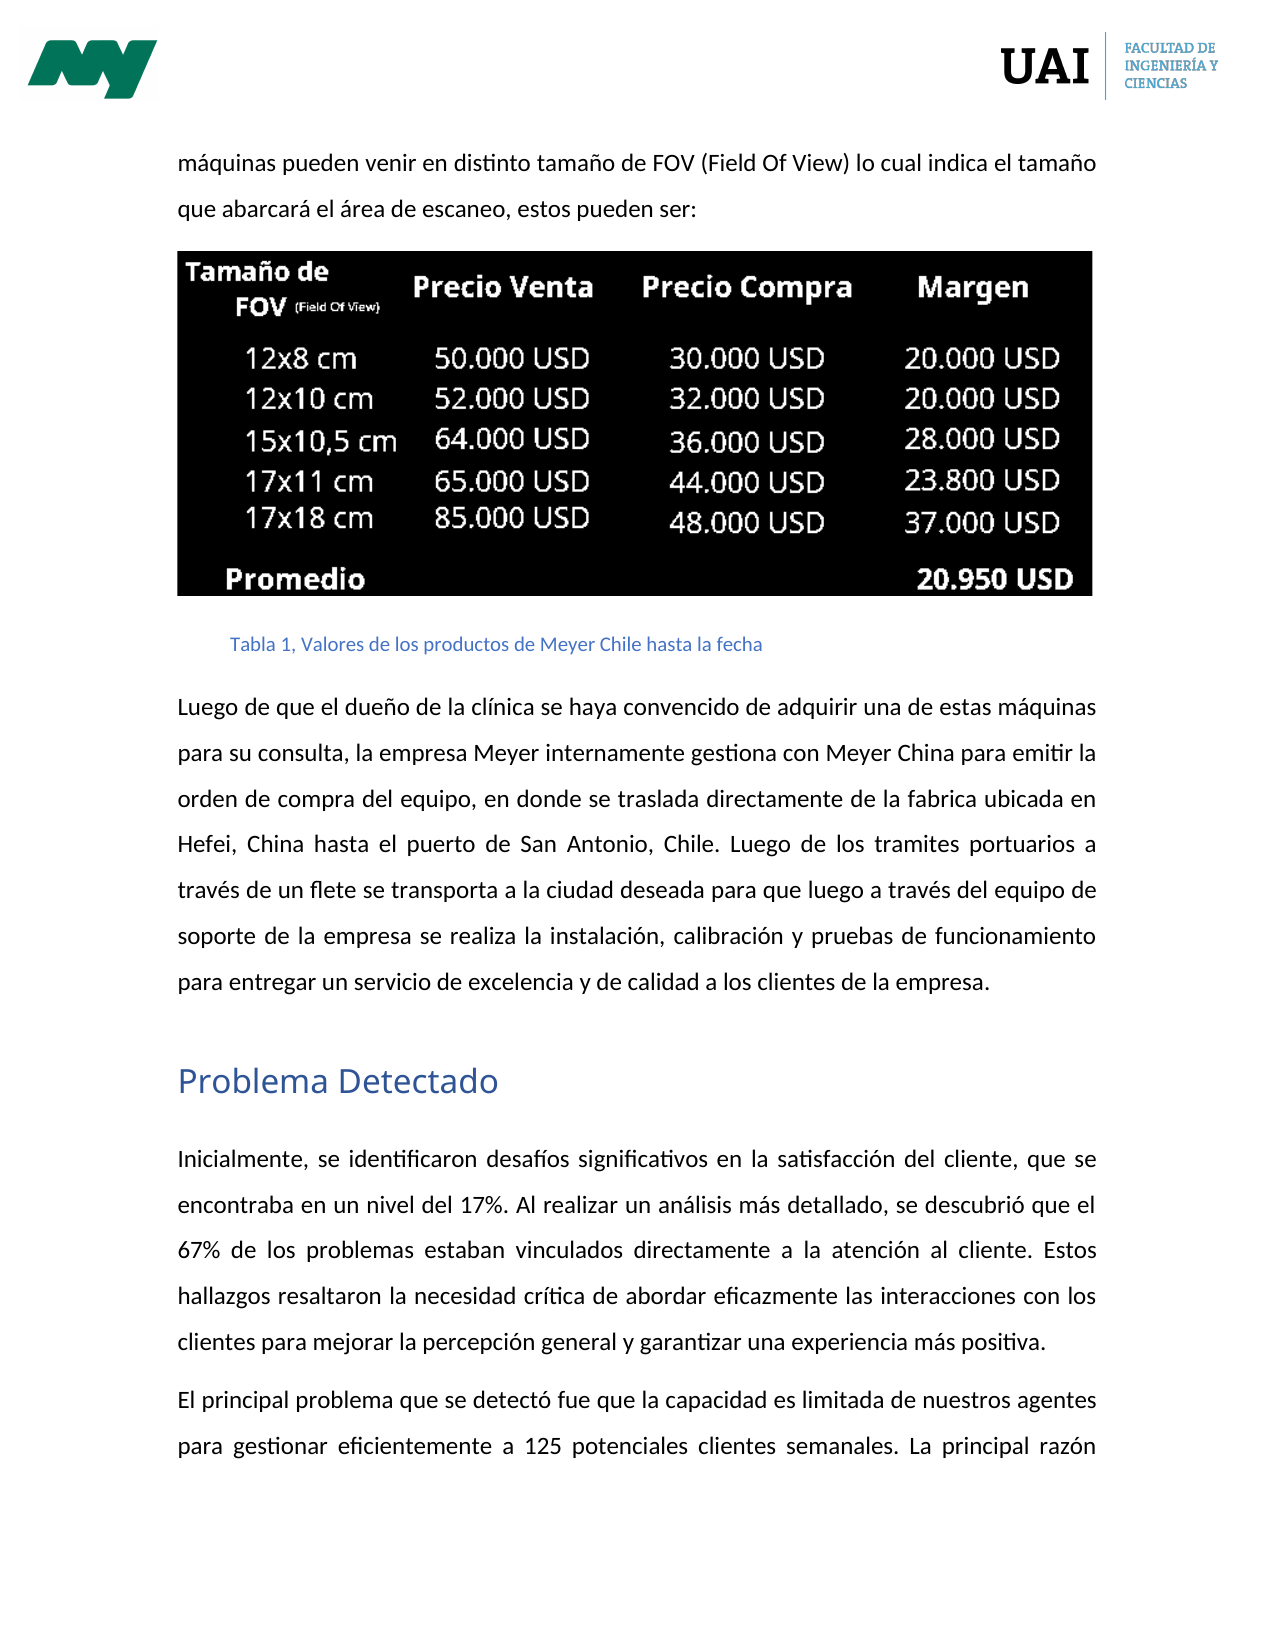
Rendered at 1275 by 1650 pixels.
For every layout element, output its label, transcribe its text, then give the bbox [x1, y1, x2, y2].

picture [987, 32, 1253, 100]
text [177, 148, 1098, 224]
text Luego de que el dueño de la clínica se haya convencido de adquirir una de estas máquinas para su consulta, la empresa Meyer internamente gestiona con Meyer China para emitir la orden de compra del equipo, en donde se traslada directamente de la fabrica ubicada en Hefei, China hasta el puerto de San Antonio, Chile. Luego de los tramites portuarios a través de un flete se transporta a la ciudad deseada para que luego a través del equipo de soporte de la empresa se realiza la instalación, calibración y pruebas de funcionamiento para entregar un servicio de excelencia y de calidad a los clientes de la empresa. [177, 621, 1098, 996]
subtitle Problema Detectado [177, 1057, 1098, 1103]
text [177, 1384, 1098, 1461]
text Inicialmente, se identificaron desafíos significativos en la satisfacción del cliente, que se encontraba en un nivel del 17%. Al realizar un análisis más detallado, se descubrió que el 67% de los problemas estaban vinculados directamente a la atención al cliente. Estos hallazgos resaltaron la necesidad crítica de abordar eficazmente las interacciones con los clientes para mejorar la percepción general y garantizar una experiencia más positiva. [177, 1143, 1098, 1357]
picture [18, 26, 159, 101]
